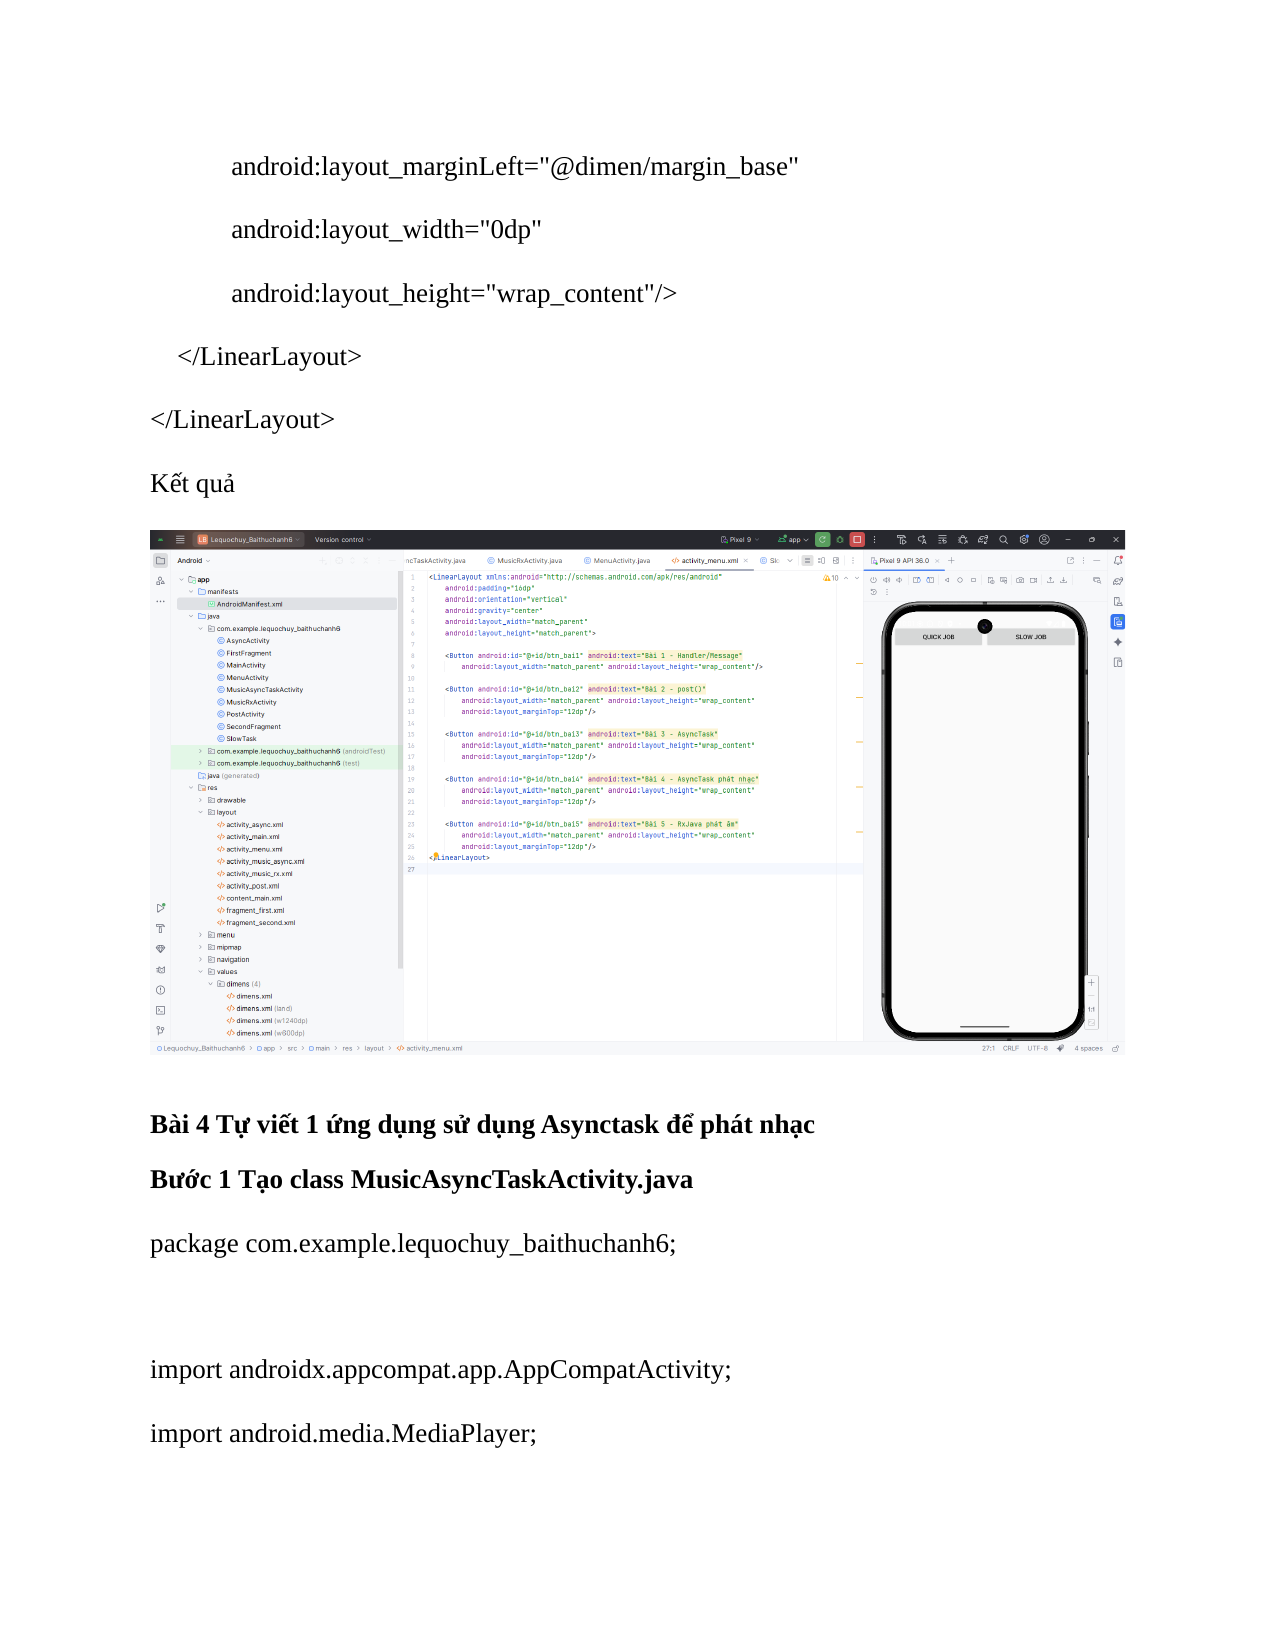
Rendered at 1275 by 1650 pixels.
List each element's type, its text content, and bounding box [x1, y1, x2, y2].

text android:layout_height="wrap_content"/> [150, 277, 1125, 308]
subtitle Bài 4 Tự viết 1 ứng dụng sử dụng Asynctask để phát nhạc [150, 1109, 1125, 1140]
picture [150, 530, 1125, 1055]
text import android.media.MediaPlayer; [150, 1417, 1125, 1448]
text import androidx.appcompat.app.AppCompatActivity; [150, 1354, 1125, 1385]
text </LinearLayout> [150, 403, 1125, 434]
text Kết quả [150, 467, 1125, 498]
text android:layout_marginLeft="@dimen/margin_base" [150, 150, 1125, 181]
text </LinearLayout> [150, 340, 1125, 371]
text android:layout_width="0dp" [150, 213, 1125, 244]
text Bước 1 Tạo class MusicAsyncTaskActivity.java [150, 1164, 1125, 1195]
text package com.example.lequochuy_baithuchanh6; [150, 1227, 1125, 1258]
